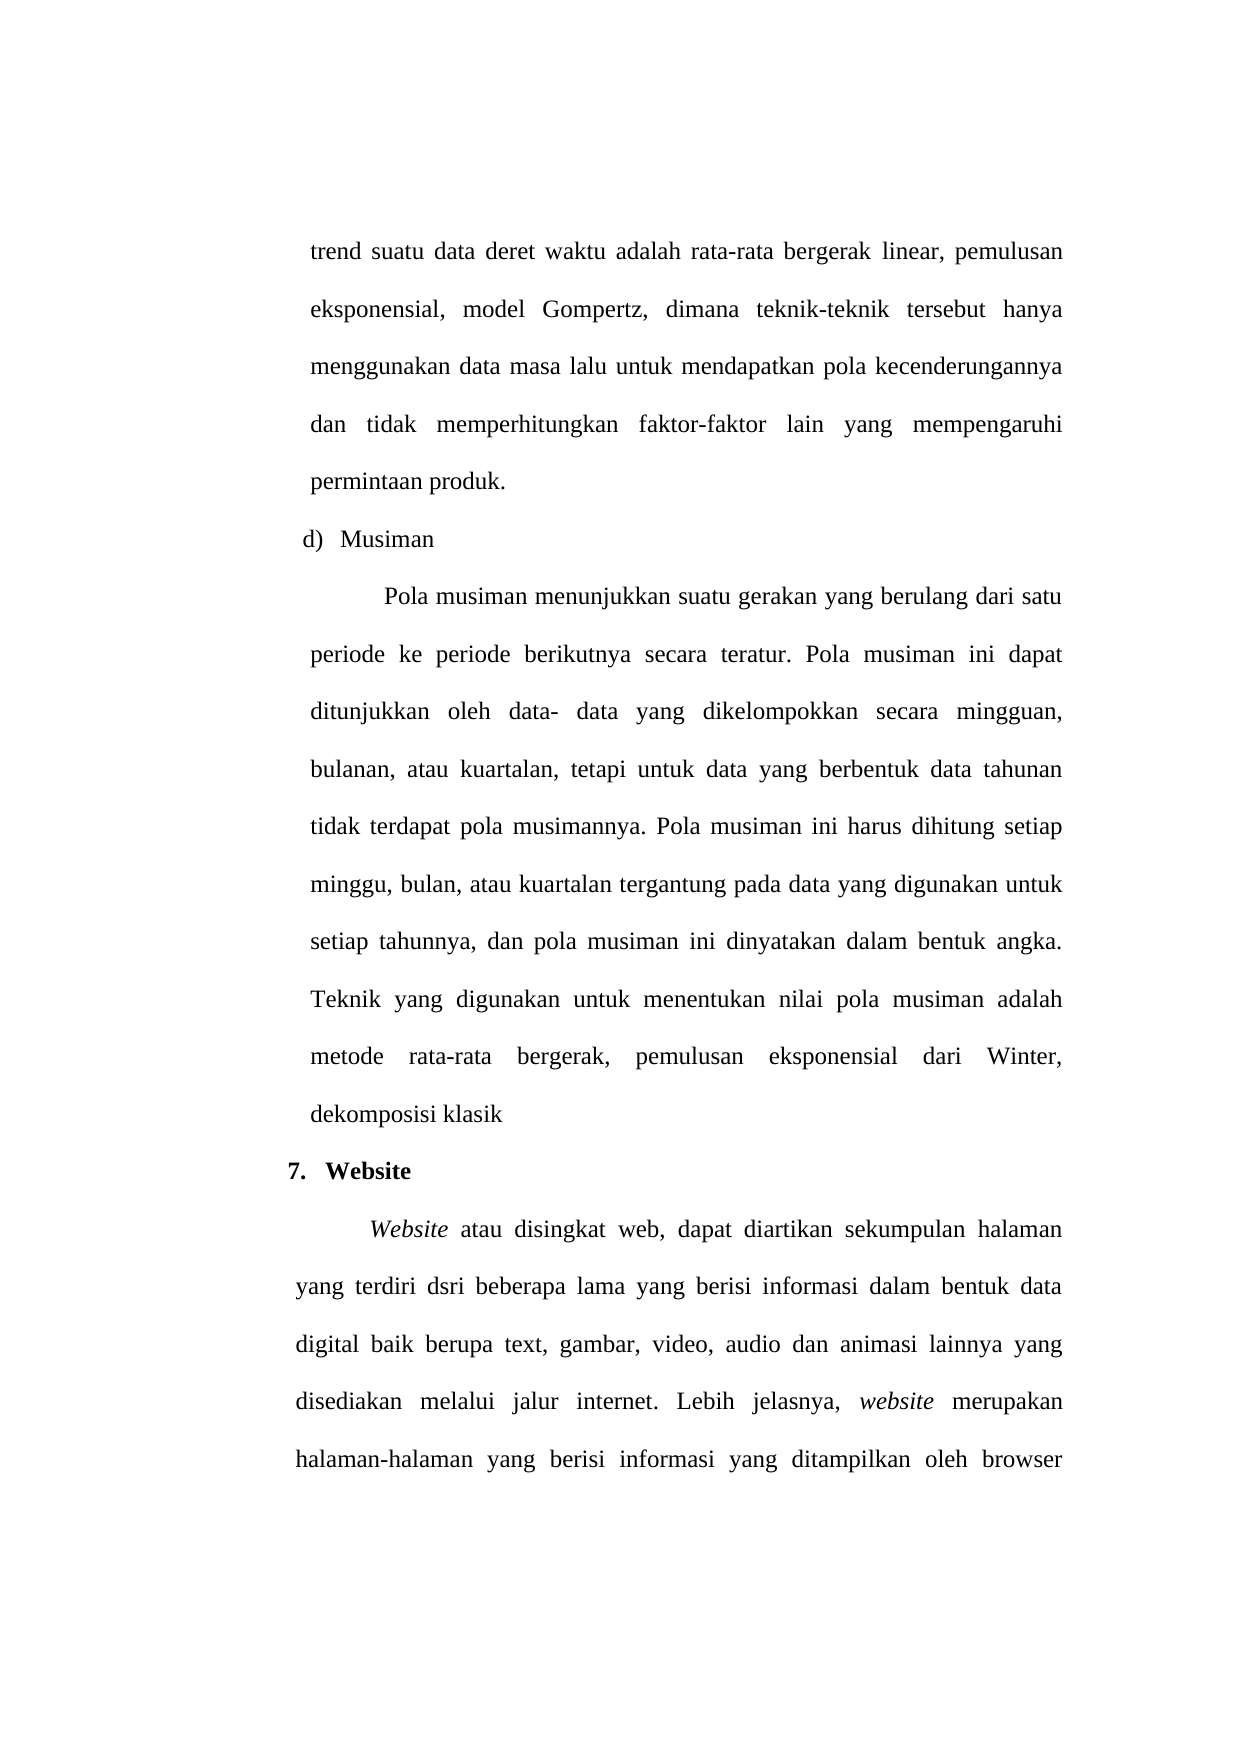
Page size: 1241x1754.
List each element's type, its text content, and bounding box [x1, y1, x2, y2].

list Musiman [302, 524, 1063, 552]
text Pola musiman menunjukkan suatu gerakan yang berulang dari satu periode ke periode berikutnya secara teratur. Pola musiman ini dapat ditunjukkan oleh data- data yang dikelompokkan secara mingguan, bulanan, atau kuartalan, tetapi untuk data yang berbentuk data tahunan tidak terdapat pola musimannya. Pola musiman ini harus dihitung setiap minggu, bulan, atau kuartalan tergantung pada data yang digunakan untuk setiap tahunnya, dan pola musiman ini dinyatakan dalam bentuk angka. Teknik yang digunakan untuk menentukan nilai pola musiman adalah metode rata-rata bergerak, pemulusan eksponensial dari Winter, dekomposisi klasik [310, 581, 1063, 1127]
list Website [287, 1156, 1063, 1185]
